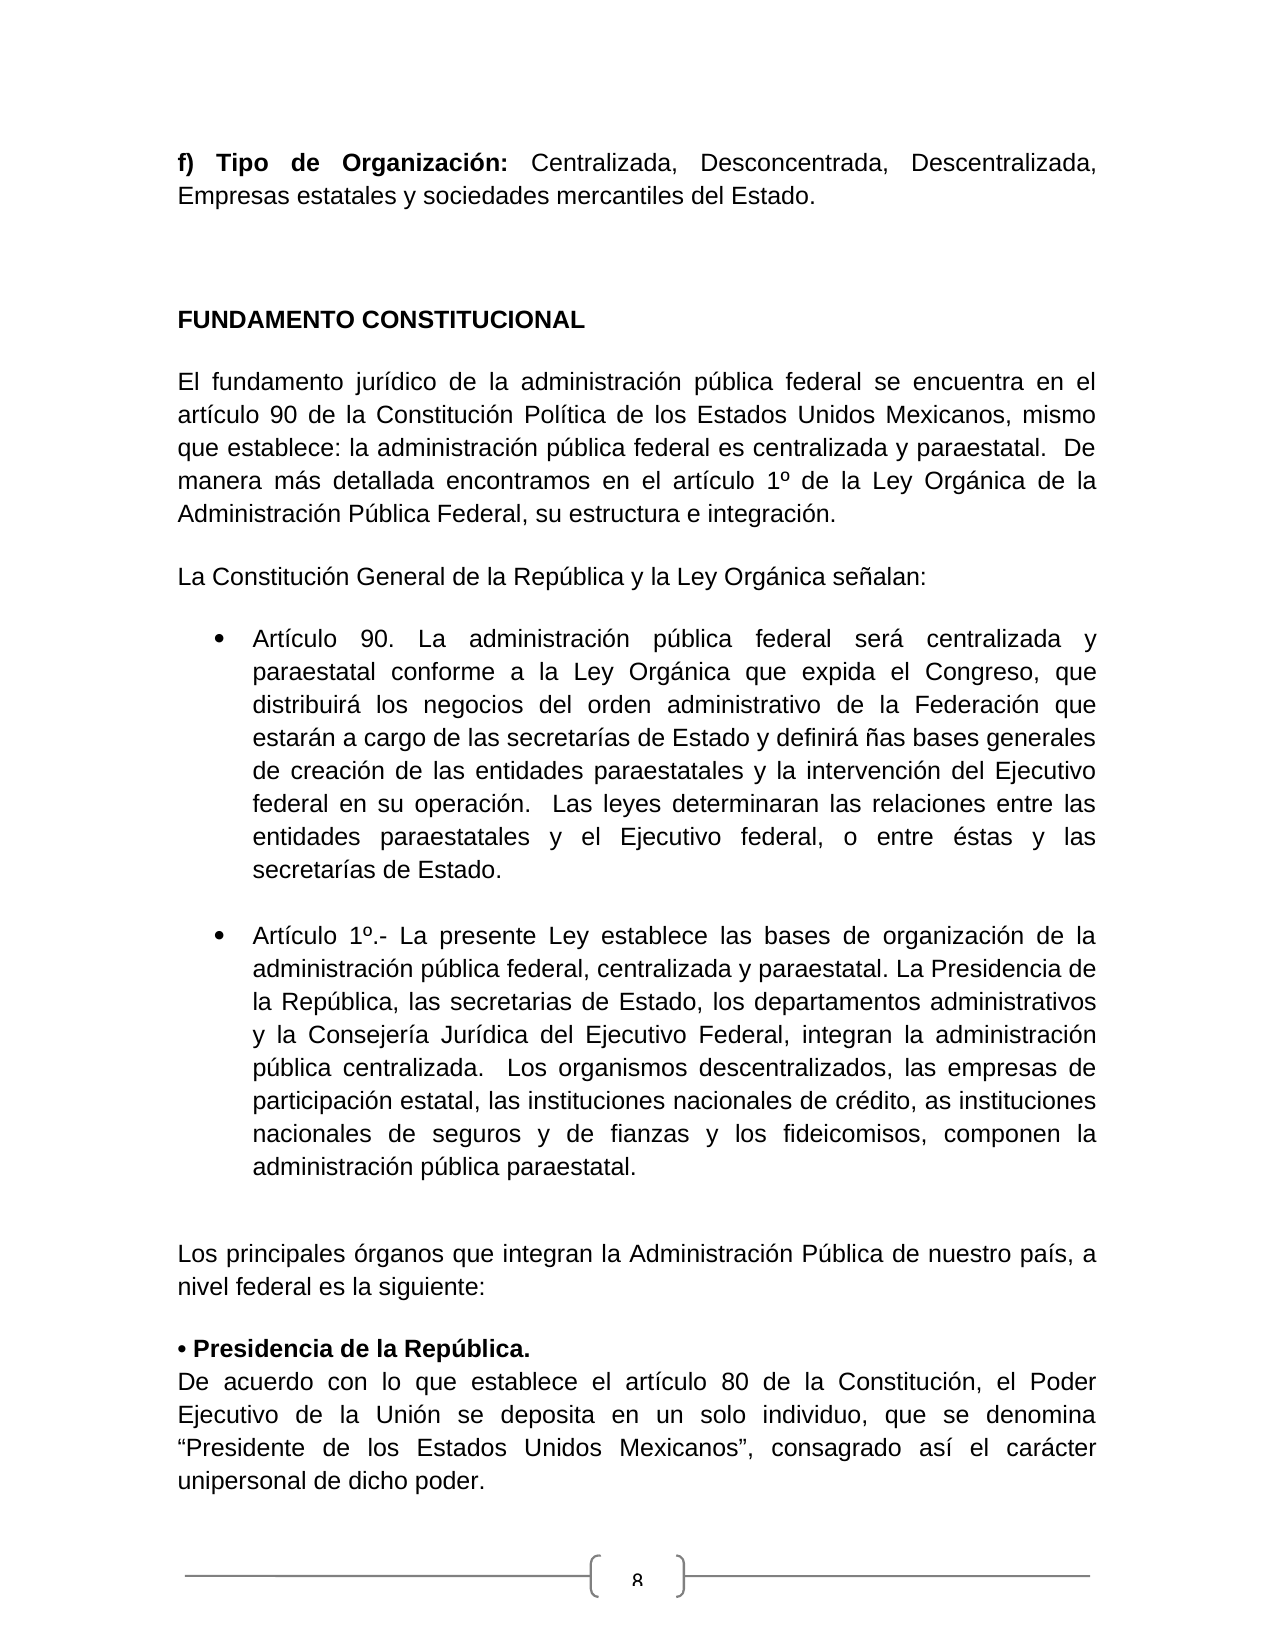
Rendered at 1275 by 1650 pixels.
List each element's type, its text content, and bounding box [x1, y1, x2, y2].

list Artículo 90. La administración pública federal será centralizada y paraestatal conforme a la Ley Orgánica que expida el Congreso, que distribuirá los negocios del orden administrativo de la Federación que estarán a cargo de las secretarías de Estado y definirá ñas bases generales de creación de las entidades paraestatales y la intervención del Ejecutivo federal en su operación. Las leyes determinaran las relaciones entre las entidades paraestatales y el Ejecutivo federal, o entre éstas y las secretarías de Estado. [215, 624, 1098, 884]
text Los principales órganos que integran la Administración Pública de nuestro país, a nivel federal es la siguiente: [177, 1239, 1098, 1301]
text f) Tipo de Organización: Centralizada, Desconcentrada, Descentralizada, Empresas estatales y sociedades mercantiles del Estado. [177, 148, 1098, 209]
text El fundamento jurídico de la administración pública federal se encuentra en el artículo 90 de la Constitución Política de los Estados Unidos Mexicanos, mismo que establece: la administración pública federal es centralizada y paraestatal. De manera más detallada encontramos en el artículo 1º de la Ley Orgánica de la Administración Pública Federal, su estructura e integración. [177, 367, 1098, 528]
text De acuerdo con lo que establece el artículo 80 de la Constitución, el Poder Ejecutivo de la Unión se deposita en un solo individuo, que se denomina “Presidente de los Estados Unidos Mexicanos”, consagrado así el carácter unipersonal de dicho poder. [177, 1367, 1098, 1495]
list Artículo 1º.- La presente Ley establece las bases de organización de la administración pública federal, centralizada y paraestatal. La Presidencia de la República, las secretarias de Estado, los departamentos administrativos y la Consejería Jurídica del Ejecutivo Federal, integran la administración pública centralizada. Los organismos descentralizados, las empresas de participación estatal, las instituciones nacionales de crédito, as instituciones nacionales de seguros y de fianzas y los fideicomisos, componen la administración pública paraestatal. [215, 921, 1098, 1181]
text La Constitución General de la República y la Ley Orgánica señalan: [177, 561, 1098, 590]
text FUNDAMENTO CONSTITUCIONAL [177, 305, 1098, 334]
text • Presidencia de la República. [177, 1334, 1098, 1363]
